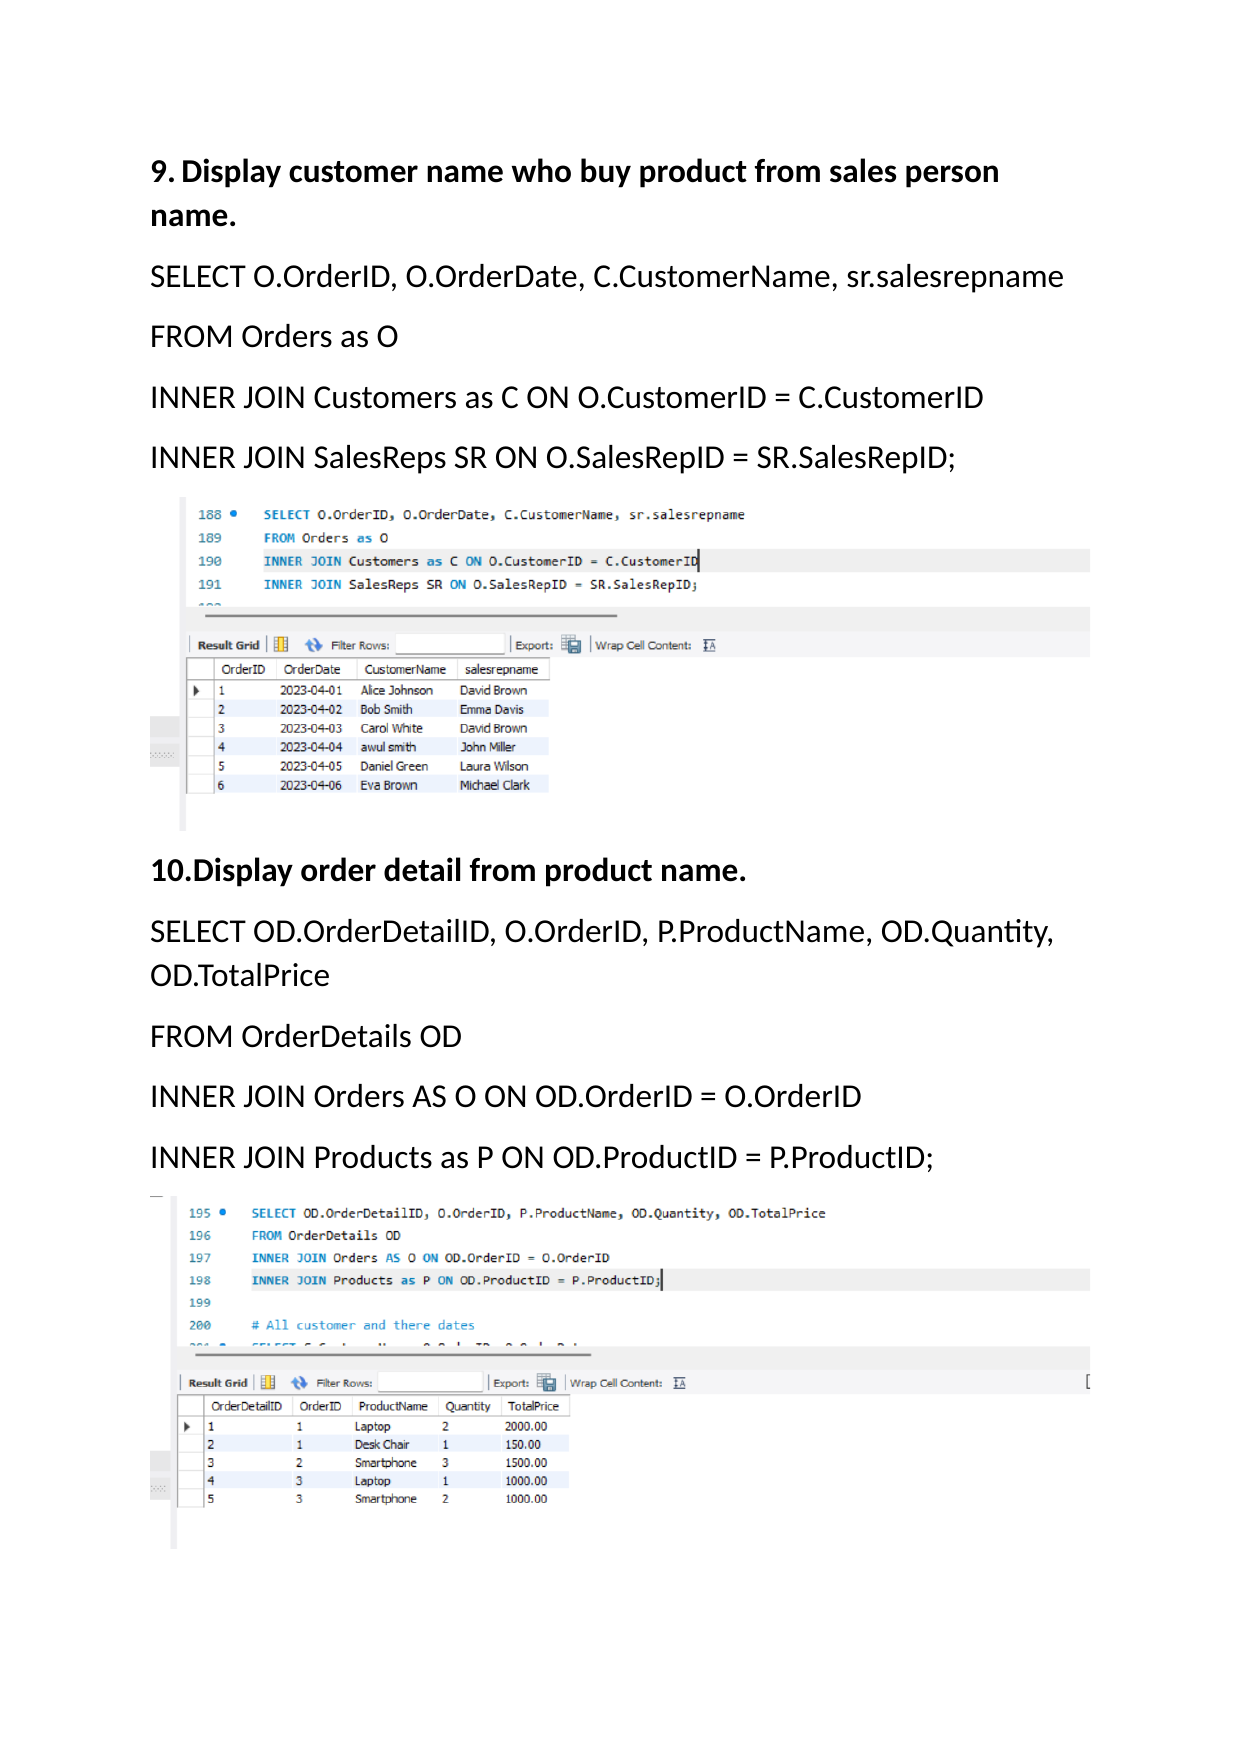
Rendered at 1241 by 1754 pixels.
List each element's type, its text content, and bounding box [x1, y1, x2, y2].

text INNER JOIN Customers as C ON O.CustomerID = C.CustomerID [150, 376, 1090, 417]
picture [150, 497, 1091, 831]
text 10.Display order detail from product name. [150, 849, 1090, 890]
text SELECT OD.OrderDetailID, O.OrderID, P.ProductName, OD.Quantity, OD.TotalPrice [150, 910, 1090, 995]
text FROM Orders as O [150, 315, 1090, 356]
text INNER JOIN Products as P ON OD.ProductID = P.ProductID; [150, 1136, 1090, 1177]
text INNER JOIN SalesReps SR ON O.SalesRepID = SR.SalesRepID; [150, 436, 1090, 477]
text SELECT O.OrderID, O.OrderDate, C.CustomerName, sr.salesrepname [150, 254, 1090, 295]
picture [150, 1196, 1091, 1549]
text 9. Display customer name who buy product from sales person name. [150, 150, 1090, 235]
text FROM OrderDetails OD [150, 1014, 1090, 1055]
text INNER JOIN Orders AS O ON OD.OrderID = O.OrderID [150, 1075, 1090, 1116]
